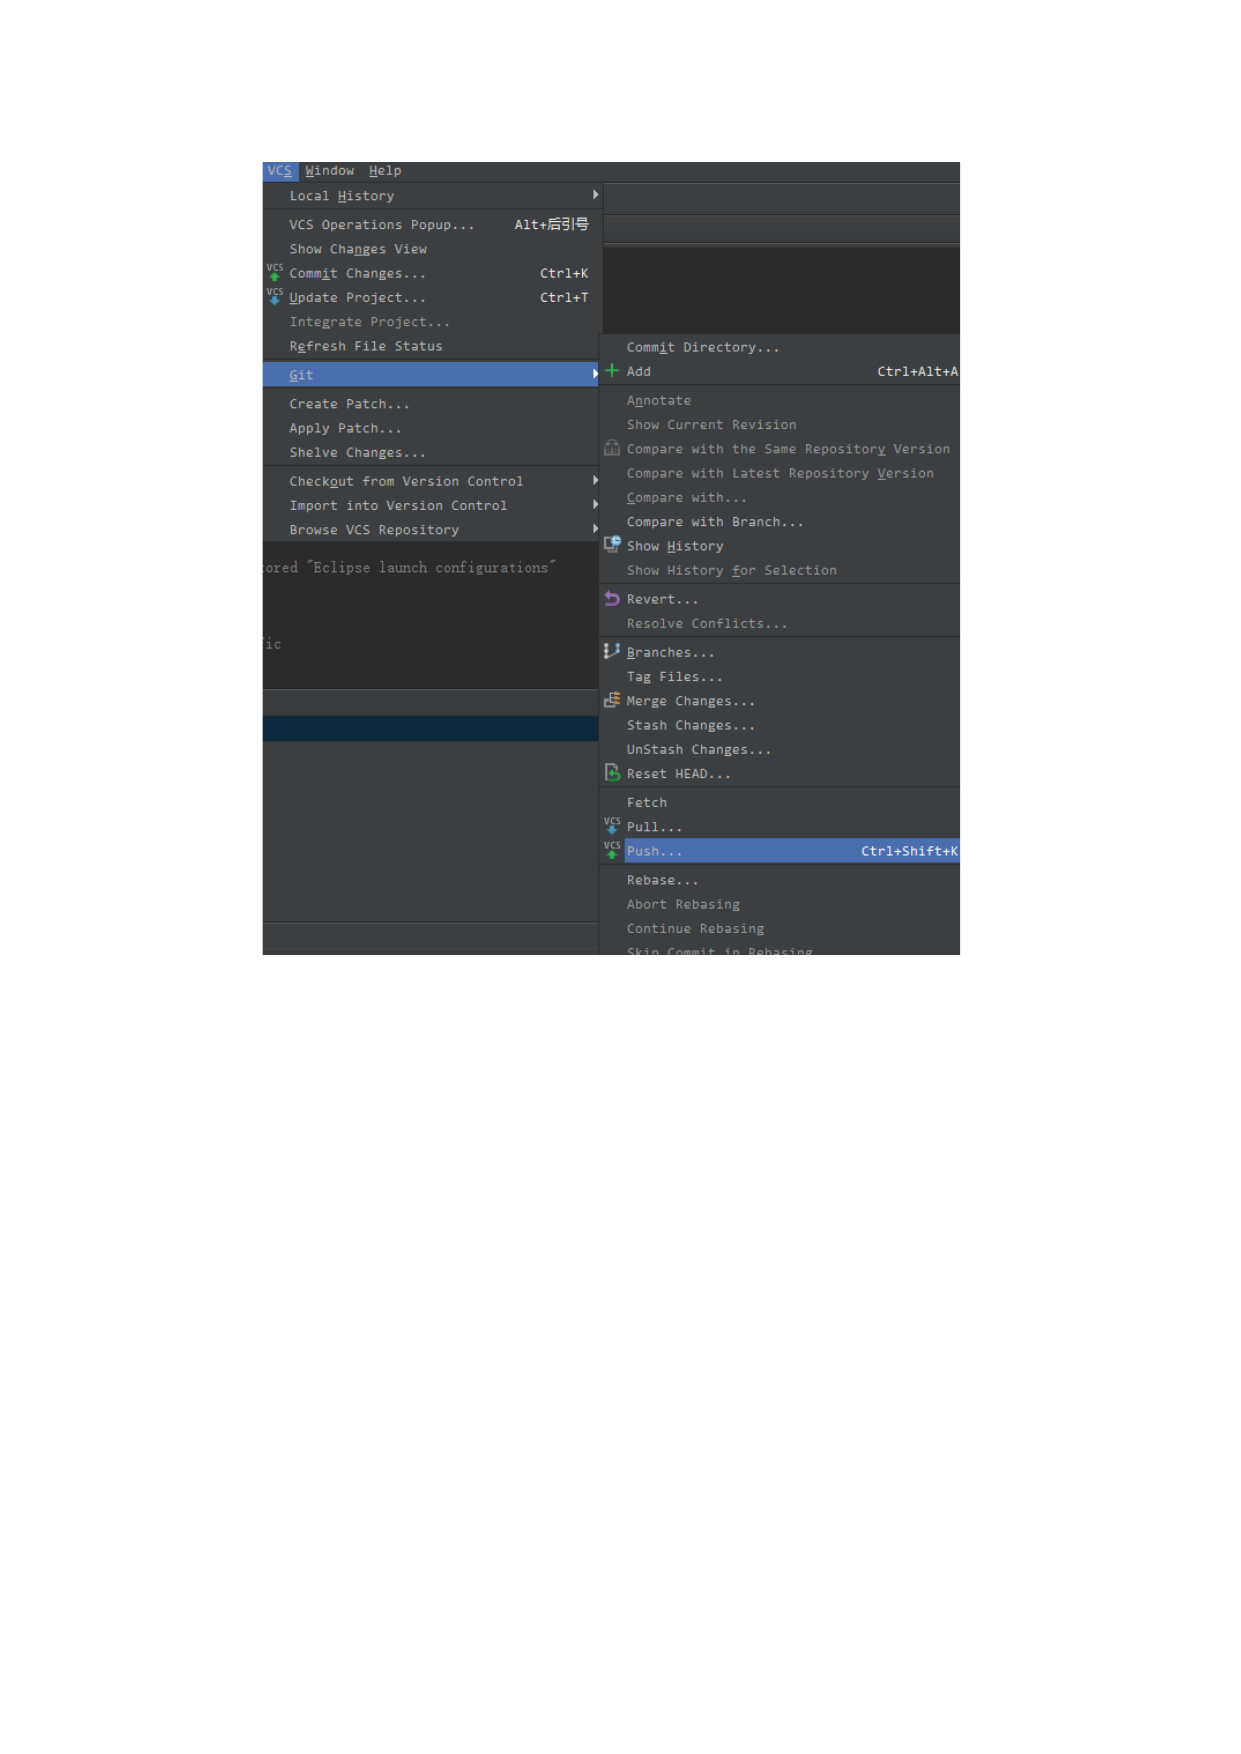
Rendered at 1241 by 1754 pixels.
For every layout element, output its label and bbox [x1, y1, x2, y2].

picture [262, 162, 961, 955]
